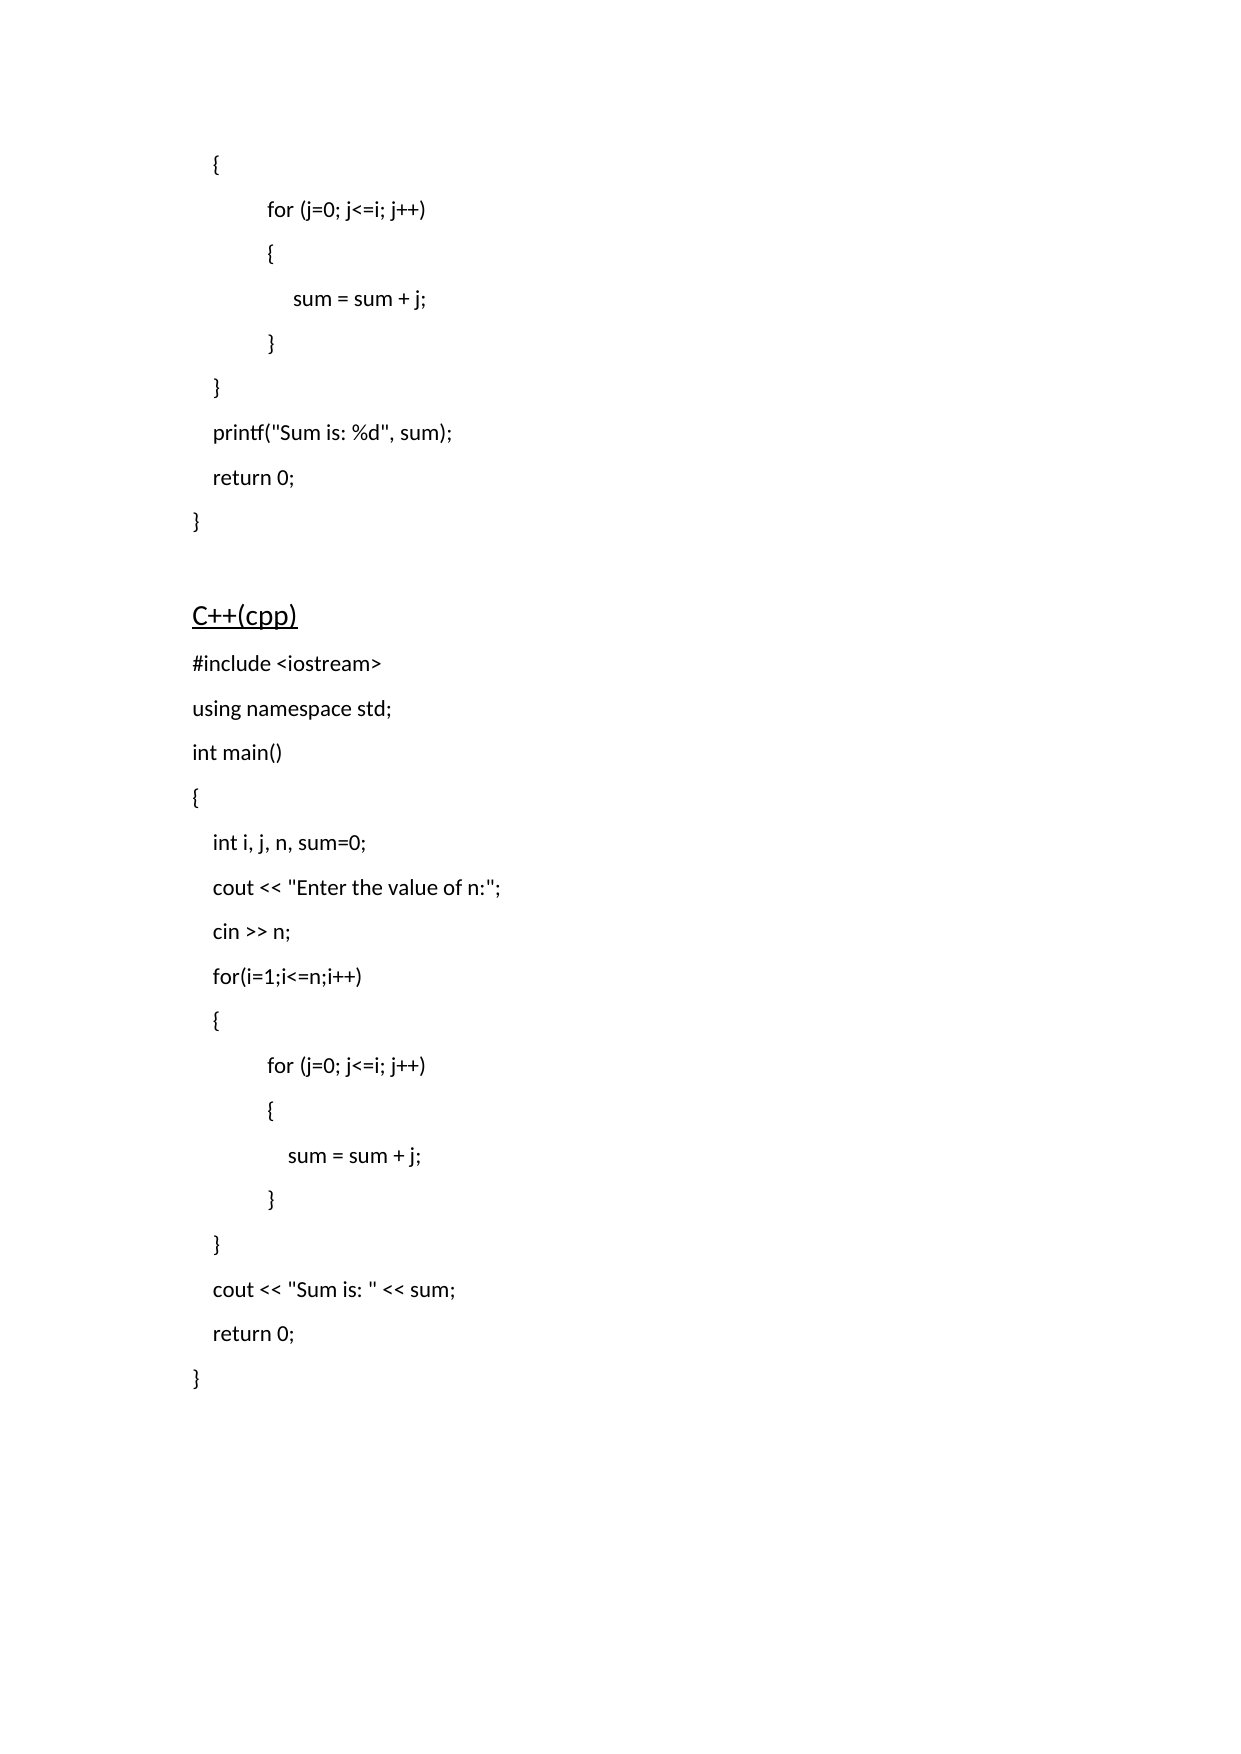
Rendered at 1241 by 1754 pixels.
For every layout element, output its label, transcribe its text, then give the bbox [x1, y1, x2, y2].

text return 0; [192, 463, 1240, 491]
text { [192, 150, 1240, 178]
text } [192, 329, 1240, 357]
text for(i=1;i<=n;i++) [192, 962, 1240, 990]
text #include <iostream> [192, 649, 1240, 677]
text for (j=0; j<=i; j++) [192, 1051, 1240, 1079]
text printf("Sum is: %d", sum); [192, 418, 1240, 446]
text } [192, 1364, 1240, 1392]
text return 0; [192, 1319, 1240, 1347]
text cout << "Sum is: " << sum; [192, 1275, 1240, 1303]
text } [192, 507, 1240, 536]
text C++(cpp) [192, 597, 1240, 632]
text using namespace std; [192, 694, 1240, 722]
text { [192, 783, 1240, 811]
text { [192, 239, 1240, 267]
text { [192, 1096, 1240, 1124]
text int i, j, n, sum=0; [192, 828, 1240, 856]
text int main() [192, 738, 1240, 767]
text cout << "Enter the value of n:"; [192, 873, 1240, 901]
text cin >> n; [192, 917, 1240, 945]
text } [192, 1185, 1240, 1213]
text sum = sum + j; [192, 284, 1240, 312]
text for (j=0; j<=i; j++) [192, 195, 1240, 223]
text } [192, 1230, 1240, 1258]
text } [192, 373, 1240, 401]
text sum = sum + j; [192, 1141, 1240, 1169]
text { [192, 1007, 1240, 1035]
